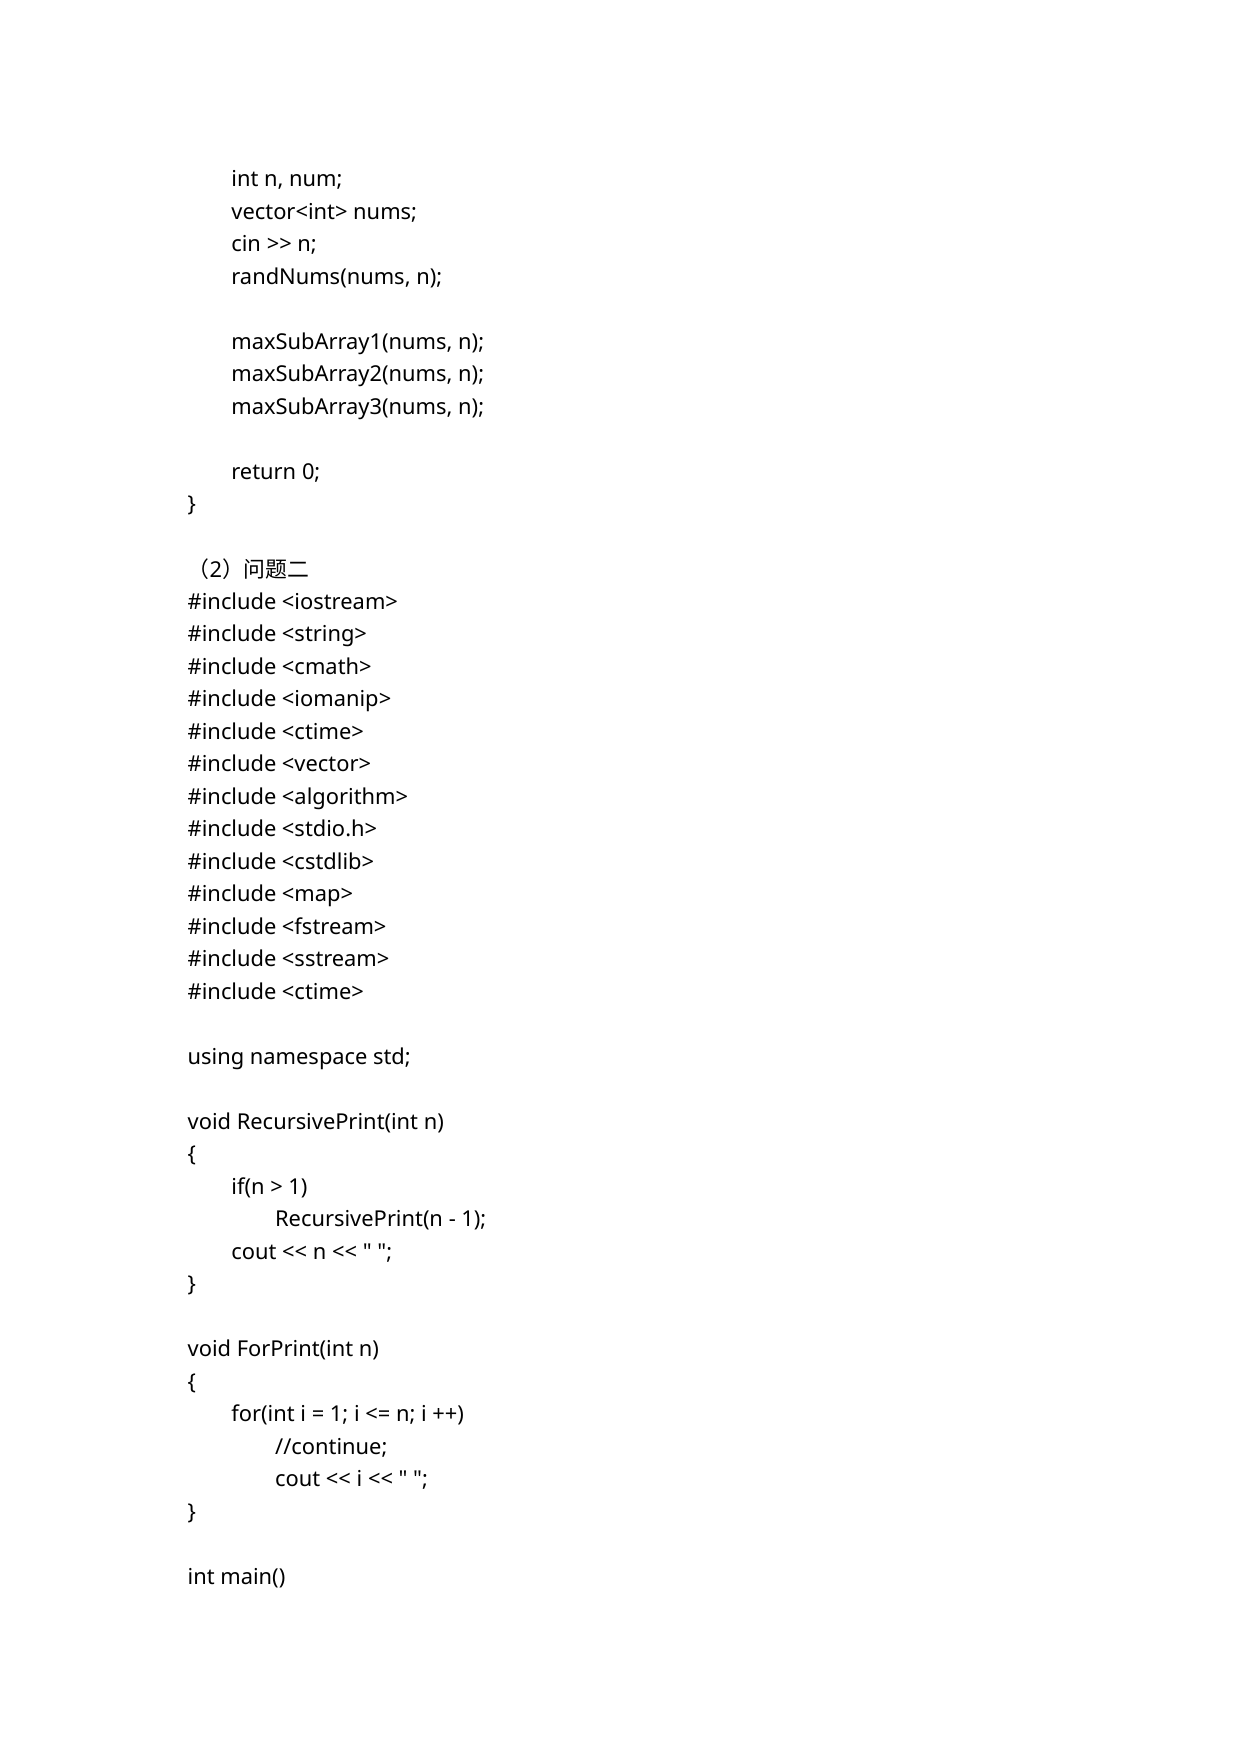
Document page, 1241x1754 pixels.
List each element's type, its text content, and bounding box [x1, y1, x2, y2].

text return 0; [187, 454, 1053, 487]
text #include <cstdlib> [187, 844, 1053, 877]
text using namespace std; [187, 1039, 1053, 1072]
text { [187, 1364, 1053, 1397]
text maxSubArray2(nums, n); [187, 357, 1053, 389]
text if(n > 1) [187, 1169, 1053, 1202]
text void ForPrint(int n) [187, 1332, 1053, 1364]
text maxSubArray1(nums, n); [187, 324, 1053, 357]
text } [187, 1267, 1053, 1299]
text cin >> n; [187, 227, 1053, 259]
text vector<int> nums; [187, 194, 1053, 227]
text RecursivePrint(n - 1); [187, 1202, 1053, 1234]
text （2）问题二 [187, 552, 1053, 584]
text #include <vector> [187, 747, 1053, 779]
text } [187, 487, 1053, 519]
text #include <fstream> [187, 909, 1053, 942]
text //continue; [187, 1429, 1053, 1462]
text #include <ctime> [187, 714, 1053, 747]
text #include <string> [187, 617, 1053, 649]
text #include <algorithm> [187, 779, 1053, 812]
text for(int i = 1; i <= n; i ++) [187, 1397, 1053, 1429]
text cout << n << " "; [187, 1234, 1053, 1267]
text } [187, 1494, 1053, 1527]
text #include <iostream> [187, 584, 1053, 617]
text int n, num; [187, 162, 1053, 194]
text void RecursivePrint(int n) [187, 1104, 1053, 1137]
text #include <ctime> [187, 974, 1053, 1007]
text randNums(nums, n); [187, 259, 1053, 292]
text cout << i << " "; [187, 1462, 1053, 1494]
text #include <iomanip> [187, 682, 1053, 714]
text int main() [187, 1559, 1053, 1592]
text #include <stdio.h> [187, 812, 1053, 844]
text #include <cmath> [187, 649, 1053, 682]
text #include <sstream> [187, 942, 1053, 974]
text maxSubArray3(nums, n); [187, 389, 1053, 422]
text #include <map> [187, 877, 1053, 909]
text { [187, 1137, 1053, 1169]
